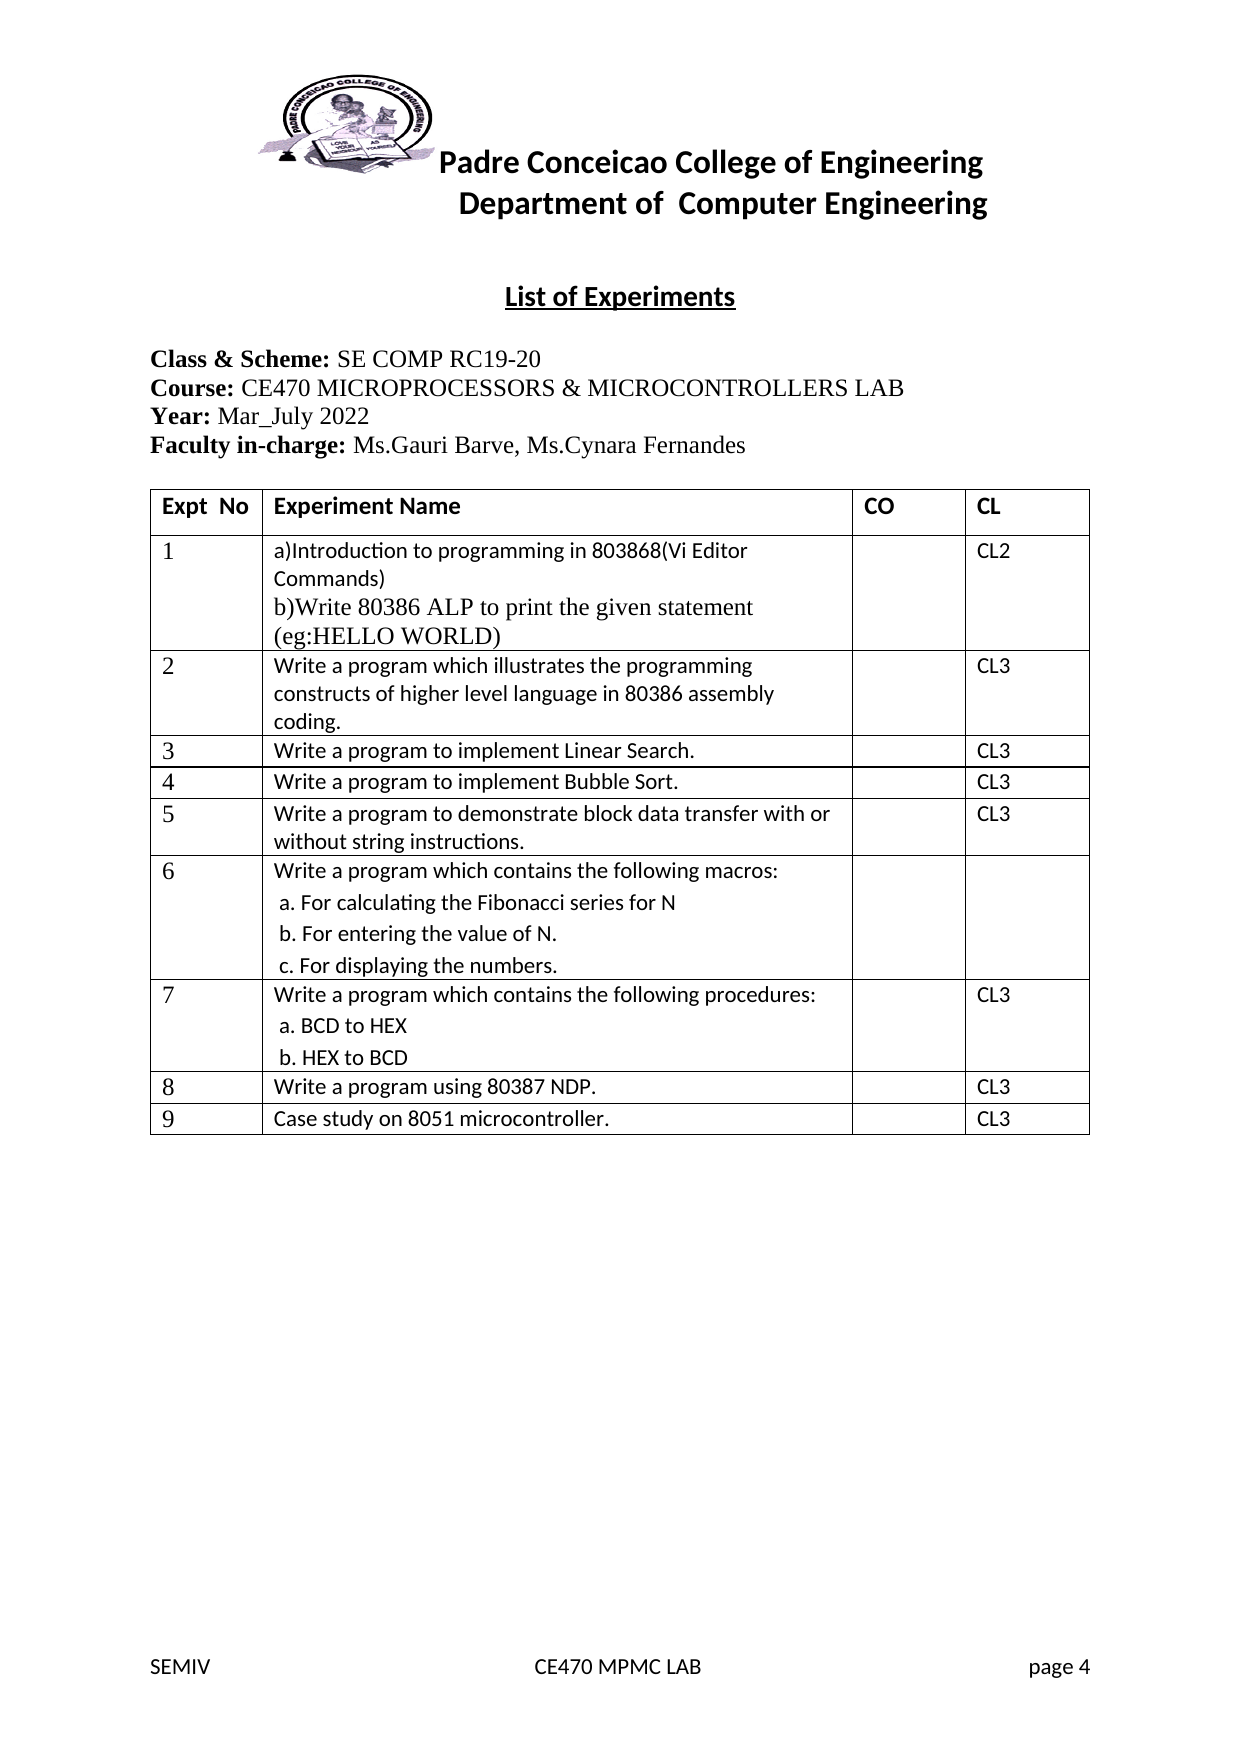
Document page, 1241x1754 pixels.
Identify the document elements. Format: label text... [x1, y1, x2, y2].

table_cell [853, 799, 965, 855]
table_cell Write a program which contains the following procedures: a. BCD to HEX b. HEX to BCD [263, 980, 852, 1071]
table_cell [853, 1072, 965, 1103]
table_cell Write a program which contains the following macros: a. For calculating the Fibonacci series for N b. For entering the value of N. c. For displaying the numbers. [263, 856, 852, 979]
table_cell CL3 [966, 799, 1089, 855]
table_cell 8 [151, 1072, 262, 1103]
table_header CO [853, 490, 965, 535]
table_cell 6 [151, 856, 262, 979]
picture [256, 73, 439, 174]
table_cell 2 [151, 651, 262, 735]
table_header Experiment Name [263, 490, 852, 535]
table_cell a)Introduction to programming in 803868(Vi Editor Commands) b)Write 80386 ALP to print the given statement (eg:HELLO WORLD) [263, 536, 852, 650]
table_cell 3 [151, 736, 262, 766]
table_cell [853, 1104, 965, 1134]
table_cell [853, 980, 965, 1071]
table_header CL [966, 490, 1089, 535]
table_cell [853, 856, 965, 979]
text List of Experiments [150, 278, 1090, 313]
table_cell Write a program to implement Bubble Sort. [263, 768, 852, 798]
table_cell 4 [151, 768, 262, 798]
table_cell CL3 [966, 736, 1089, 766]
table_cell [853, 651, 965, 735]
table_cell 9 [151, 1104, 262, 1134]
text Class & Scheme: SE COMP RC19-20 [150, 344, 1090, 373]
table_cell Write a program to implement Linear Search. [263, 736, 852, 766]
table_cell Write a program which illustrates the programming constructs of higher level language in 80386 assembly coding. [263, 651, 852, 735]
table_cell 5 [151, 799, 262, 855]
table_cell Case study on 8051 microcontroller. [263, 1104, 852, 1134]
text Course: CE470 MICROPROCESSORS & MICROCONTROLLERS LAB [150, 373, 1090, 401]
table_cell CL3 [966, 980, 1089, 1071]
table_cell 7 [151, 980, 262, 1071]
table_cell Write a program using 80387 NDP. [263, 1072, 852, 1103]
table_cell [966, 856, 1089, 979]
table_cell [853, 536, 965, 650]
table_cell Write a program to demonstrate block data transfer with or without string instructions. [263, 799, 852, 855]
table_cell 1 [151, 536, 262, 650]
table_cell CL3 [966, 1072, 1089, 1103]
table_cell CL2 [966, 536, 1089, 650]
table_cell [853, 768, 965, 798]
table_cell CL3 [966, 1104, 1089, 1134]
table_cell [853, 736, 965, 766]
table_cell CL3 [966, 651, 1089, 735]
table_cell CL3 [966, 768, 1089, 798]
text Faculty in-charge: Ms.Gauri Barve, Ms.Cynara Fernandes [150, 430, 1090, 459]
table_header Expt No [151, 490, 262, 535]
text Year: Mar_July 2022 [150, 401, 1090, 430]
